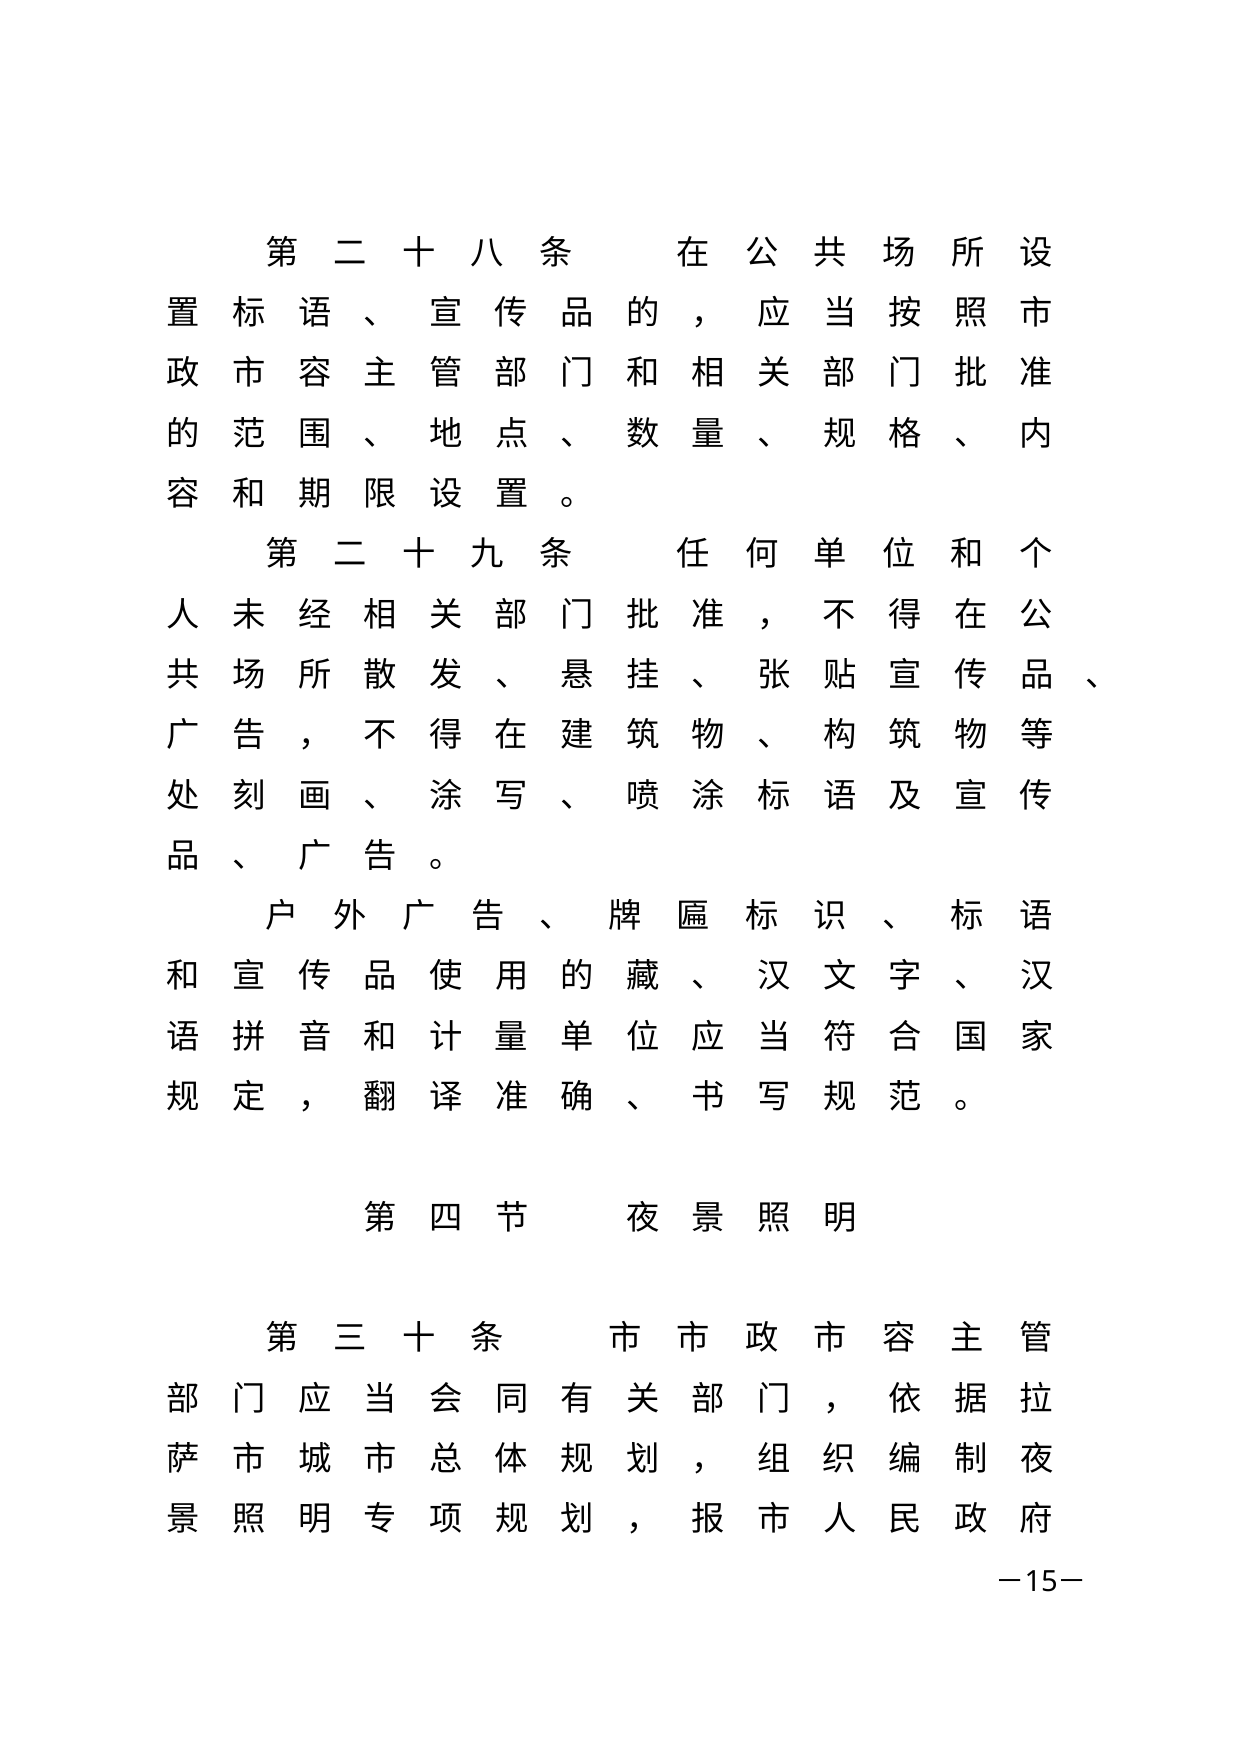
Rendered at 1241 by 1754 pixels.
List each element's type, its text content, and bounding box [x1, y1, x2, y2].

text 第三十条 市市政市容主管部门应当会同有关部门，依据拉萨市城市总体规划，组织编制夜景照明专项规划，报市人民政府批准后组织实施。 [167, 1305, 1085, 1546]
text 第二十八条 在公共场所设置标语、宣传品的，应当按照市政市容主管部门和相关部门批准的范围、地点、数量、规格、内容和期限设置。 [167, 219, 1085, 521]
text 户外广告、牌匾标识、标语和宣传品使用的藏、汉文字、汉语拼音和计量单位应当符合国家规定，翻译准确、书写规范。 [167, 883, 1085, 1124]
text 第四节 夜景照明 [167, 1184, 1085, 1245]
text 第二十九条 任何单位和个人未经相关部门批准，不得在公共场所散发、悬挂、张贴宣传品、广告，不得在建筑物、构筑物等处刻画、涂写、喷涂标语及宣传品、广告。 [167, 521, 1085, 883]
